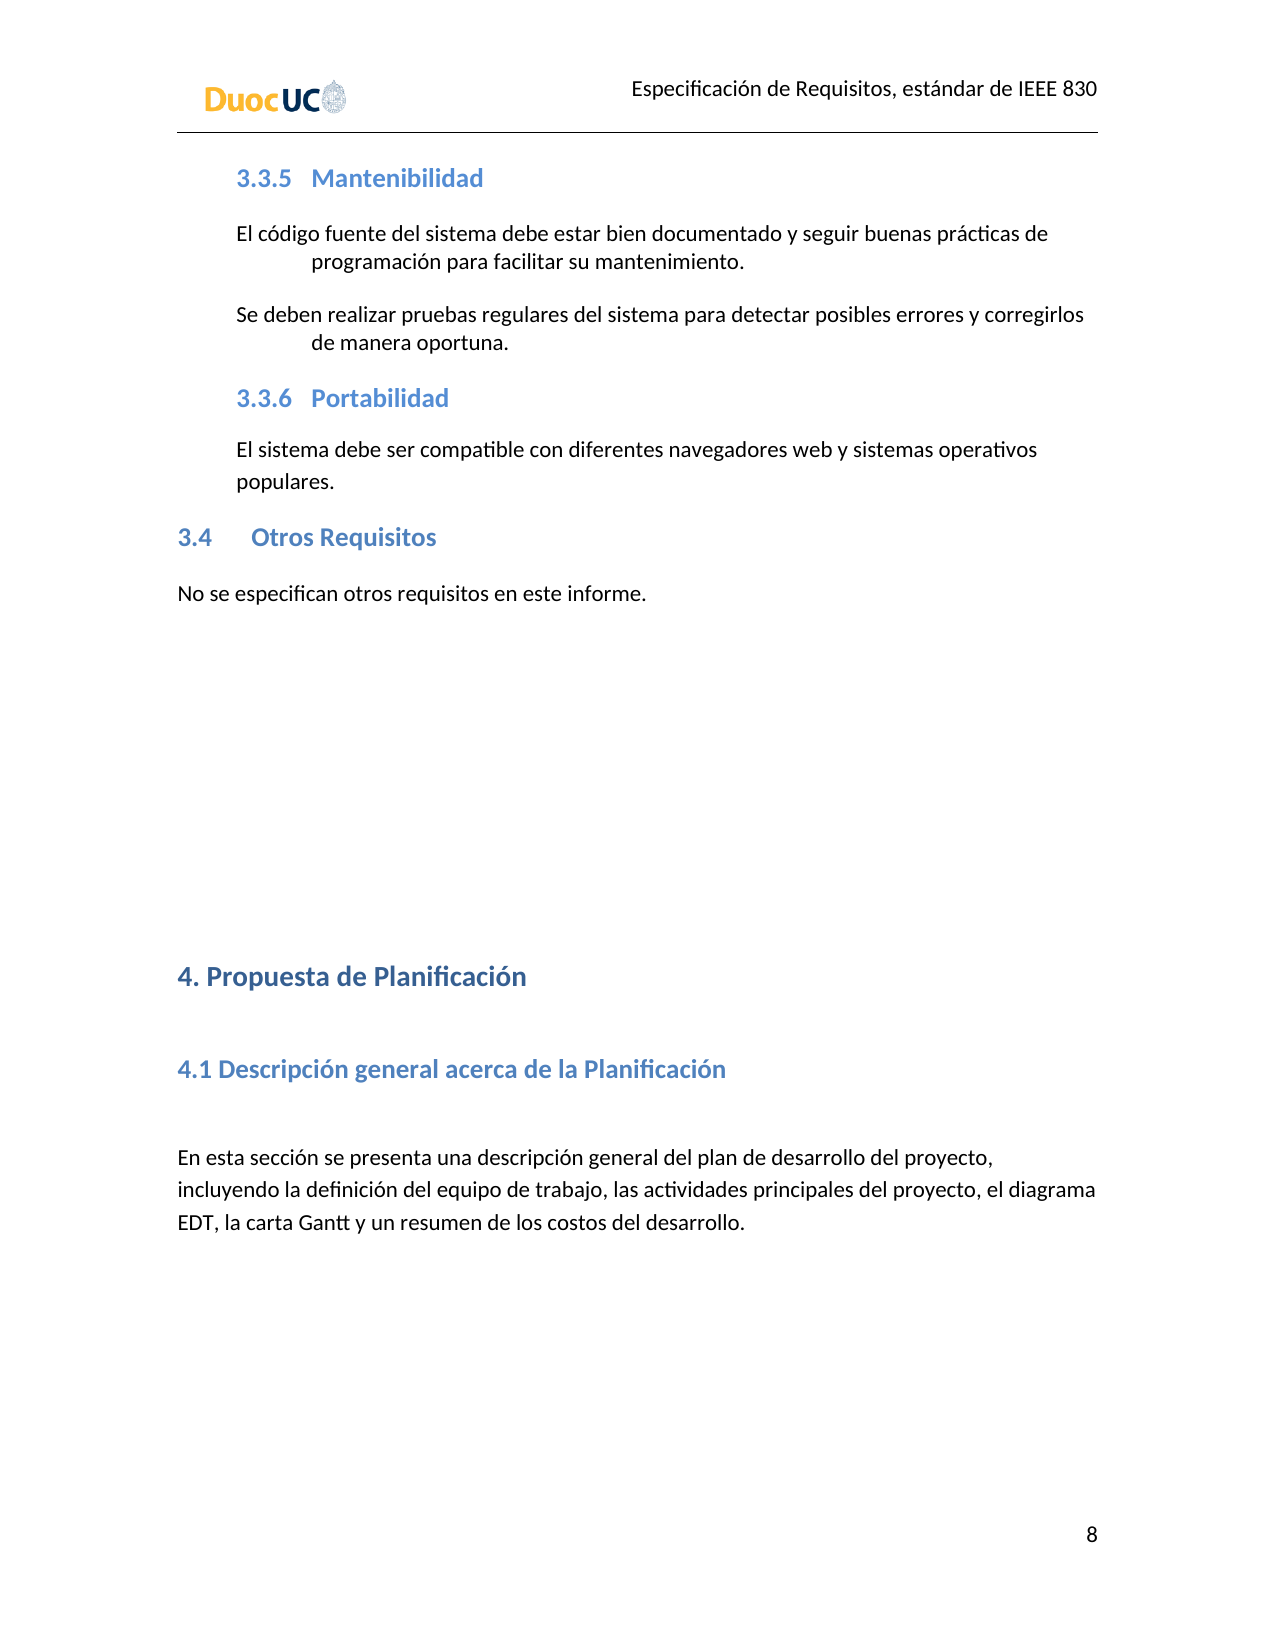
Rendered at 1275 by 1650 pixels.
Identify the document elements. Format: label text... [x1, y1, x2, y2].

subtitle 3.3.5 Mantenibilidad [236, 161, 1098, 194]
subtitle No se especifican otros requisitos en este informe. [177, 579, 1098, 607]
subtitle Se deben realizar pruebas regulares del sistema para detectar posibles errores y corregirlos de manera oportuna. [236, 300, 1098, 356]
text En esta sección se presenta una descripción general del plan de desarrollo del proyecto, incluyendo la definición del equipo de trabajo, las actividades principales del proyecto, el diagrama EDT, la carta Gantt y un resumen de los costos del desarrollo. [177, 1143, 1098, 1236]
subtitle 4.1 Descripción general acerca de la Planificación [177, 1052, 1098, 1085]
picture [198, 76, 351, 116]
subtitle El código fuente del sistema debe estar bien documentado y seguir buenas prácticas de programación para facilitar su mantenimiento. [236, 219, 1098, 275]
subtitle 4. Propuesta de Planificación [177, 958, 1098, 994]
subtitle 3.4 Otros Requisitos [177, 520, 1098, 553]
subtitle 3.3.6 Portabilidad [236, 381, 1098, 414]
subtitle El sistema debe ser compatible con diferentes navegadores web y sistemas operativos populares. [236, 435, 1098, 495]
